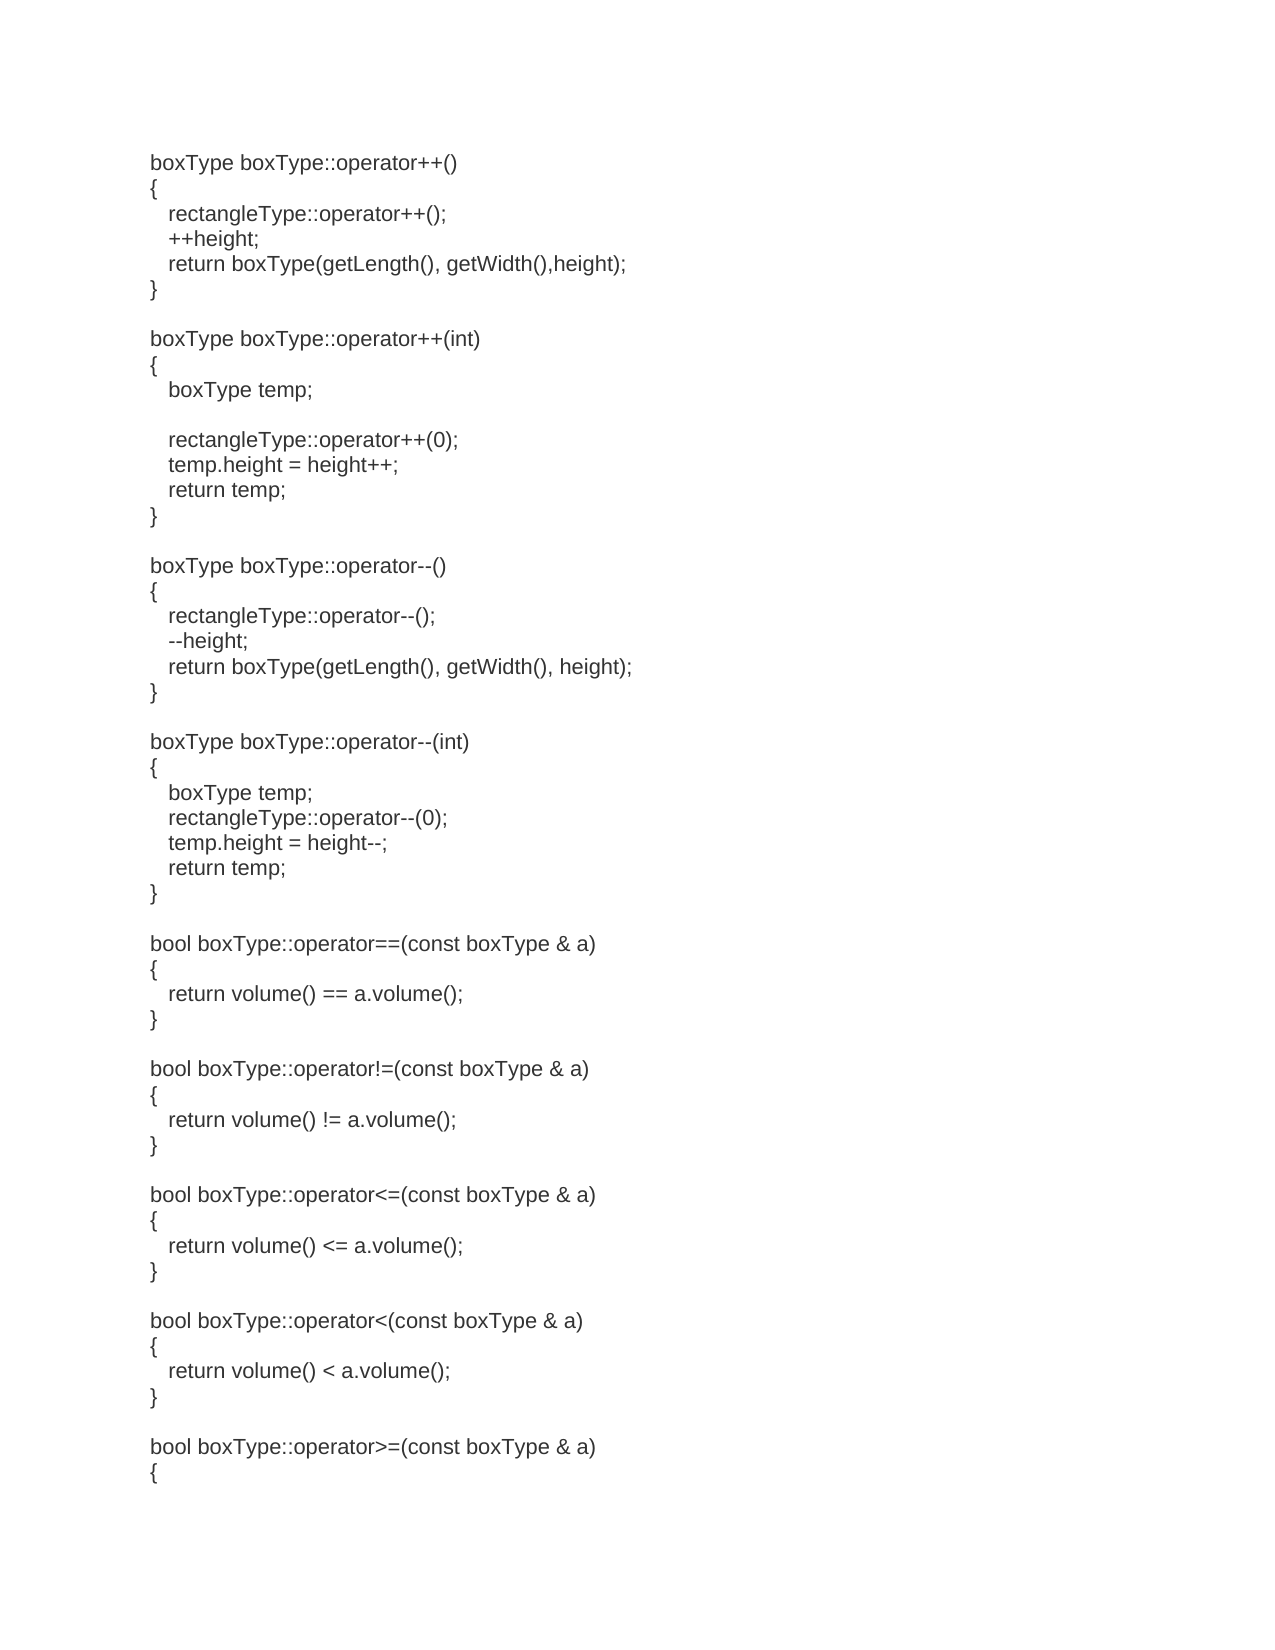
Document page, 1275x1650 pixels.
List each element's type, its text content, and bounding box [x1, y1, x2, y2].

text boxType boxType::operator--(int) { boxType temp; rectangleType::operator--(0); temp.height = height--; return temp; } [150, 729, 1125, 905]
text boxType boxType::operator++(int) { boxType temp; [150, 326, 1125, 402]
text bool boxType::operator<(const boxType & a) { return volume() < a.volume(); } [150, 1308, 1125, 1409]
text rectangleType::operator++(0); temp.height = height++; return temp; } [150, 427, 1125, 528]
text boxType boxType::operator++() { rectangleType::operator++(); ++height; return boxType(getLength(), getWidth(),height); } [150, 150, 1125, 301]
text bool boxType::operator!=(const boxType & a) { return volume() != a.volume(); } [150, 1056, 1125, 1157]
text bool boxType::operator==(const boxType & a) { return volume() == a.volume(); } [150, 930, 1125, 1031]
text bool boxType::operator<=(const boxType & a) { return volume() <= a.volume(); } [150, 1182, 1125, 1283]
text boxType boxType::operator--() { rectangleType::operator--(); --height; return boxType(getLength(), getWidth(), height); } [150, 553, 1125, 704]
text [150, 1434, 1125, 1484]
